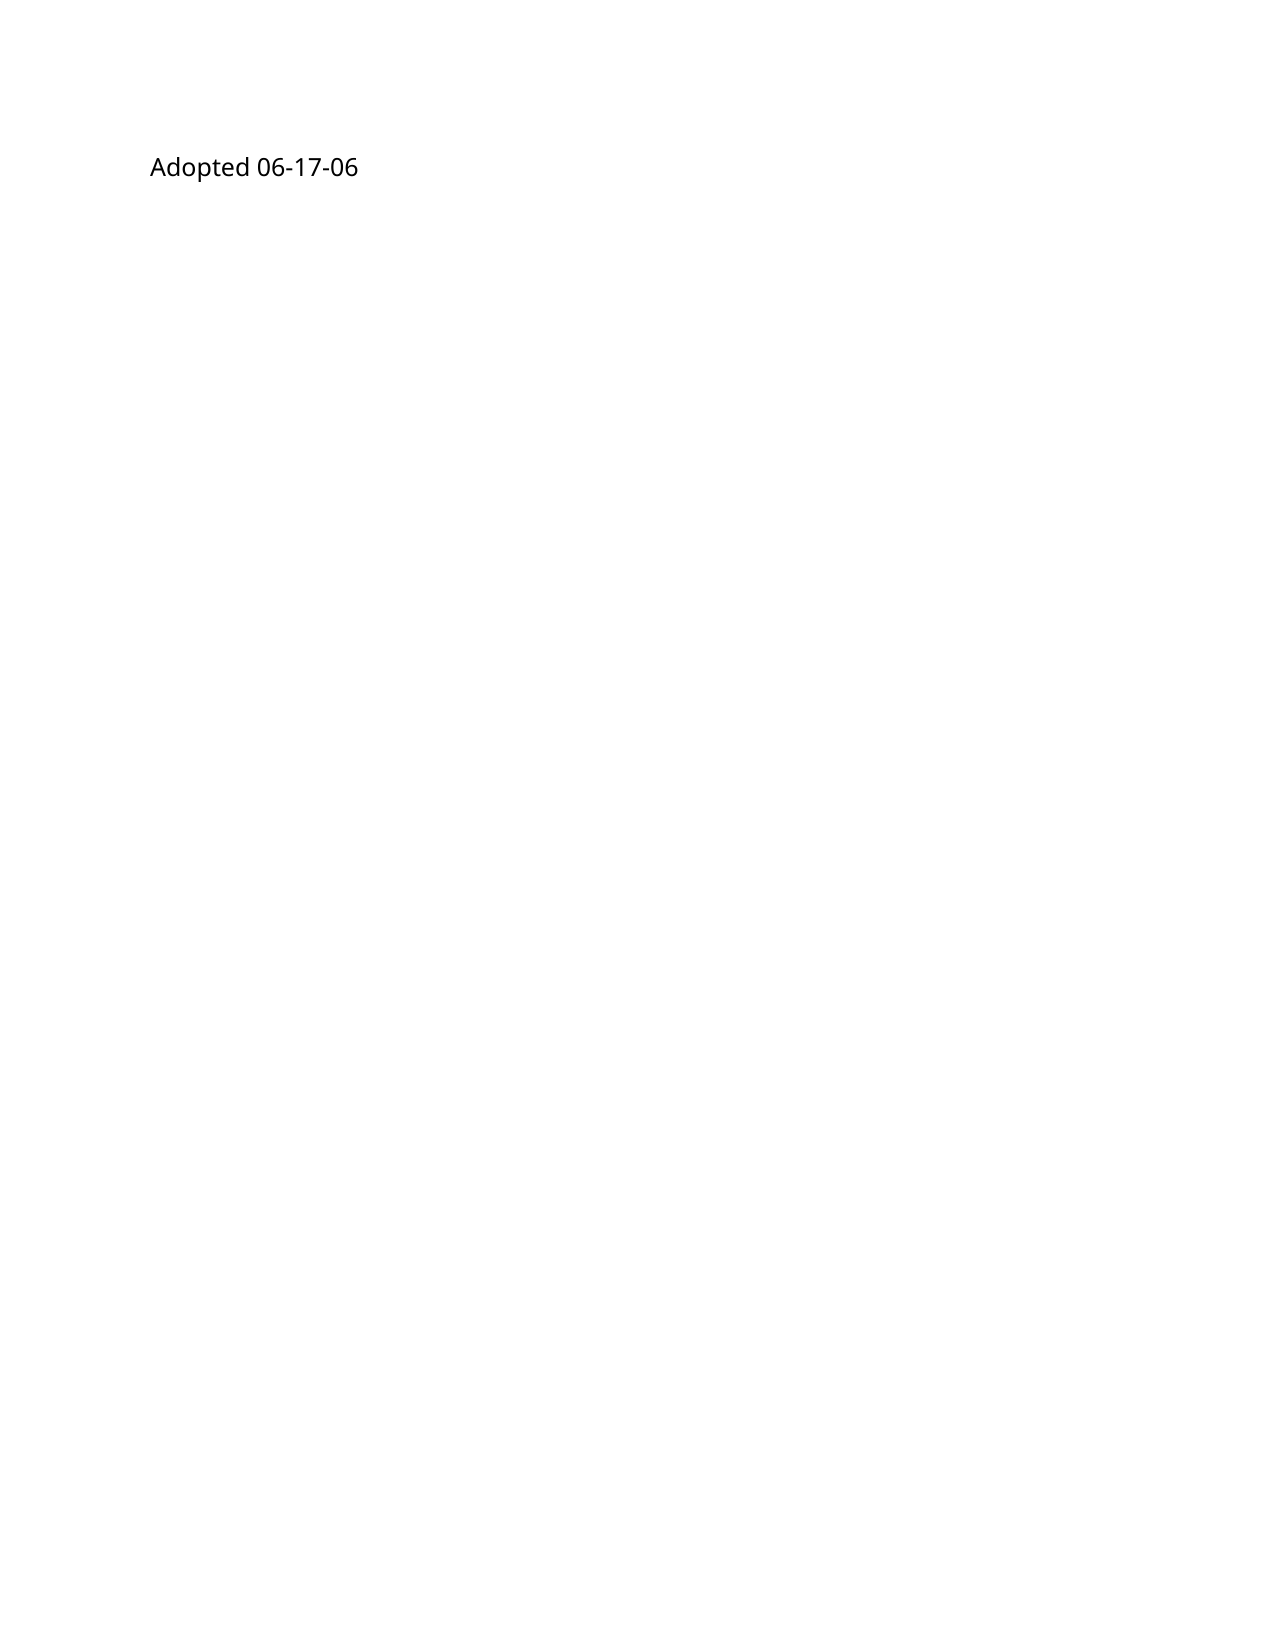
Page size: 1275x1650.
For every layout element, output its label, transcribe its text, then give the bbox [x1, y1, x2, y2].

text Adopted 06-17-06 [150, 150, 1125, 184]
